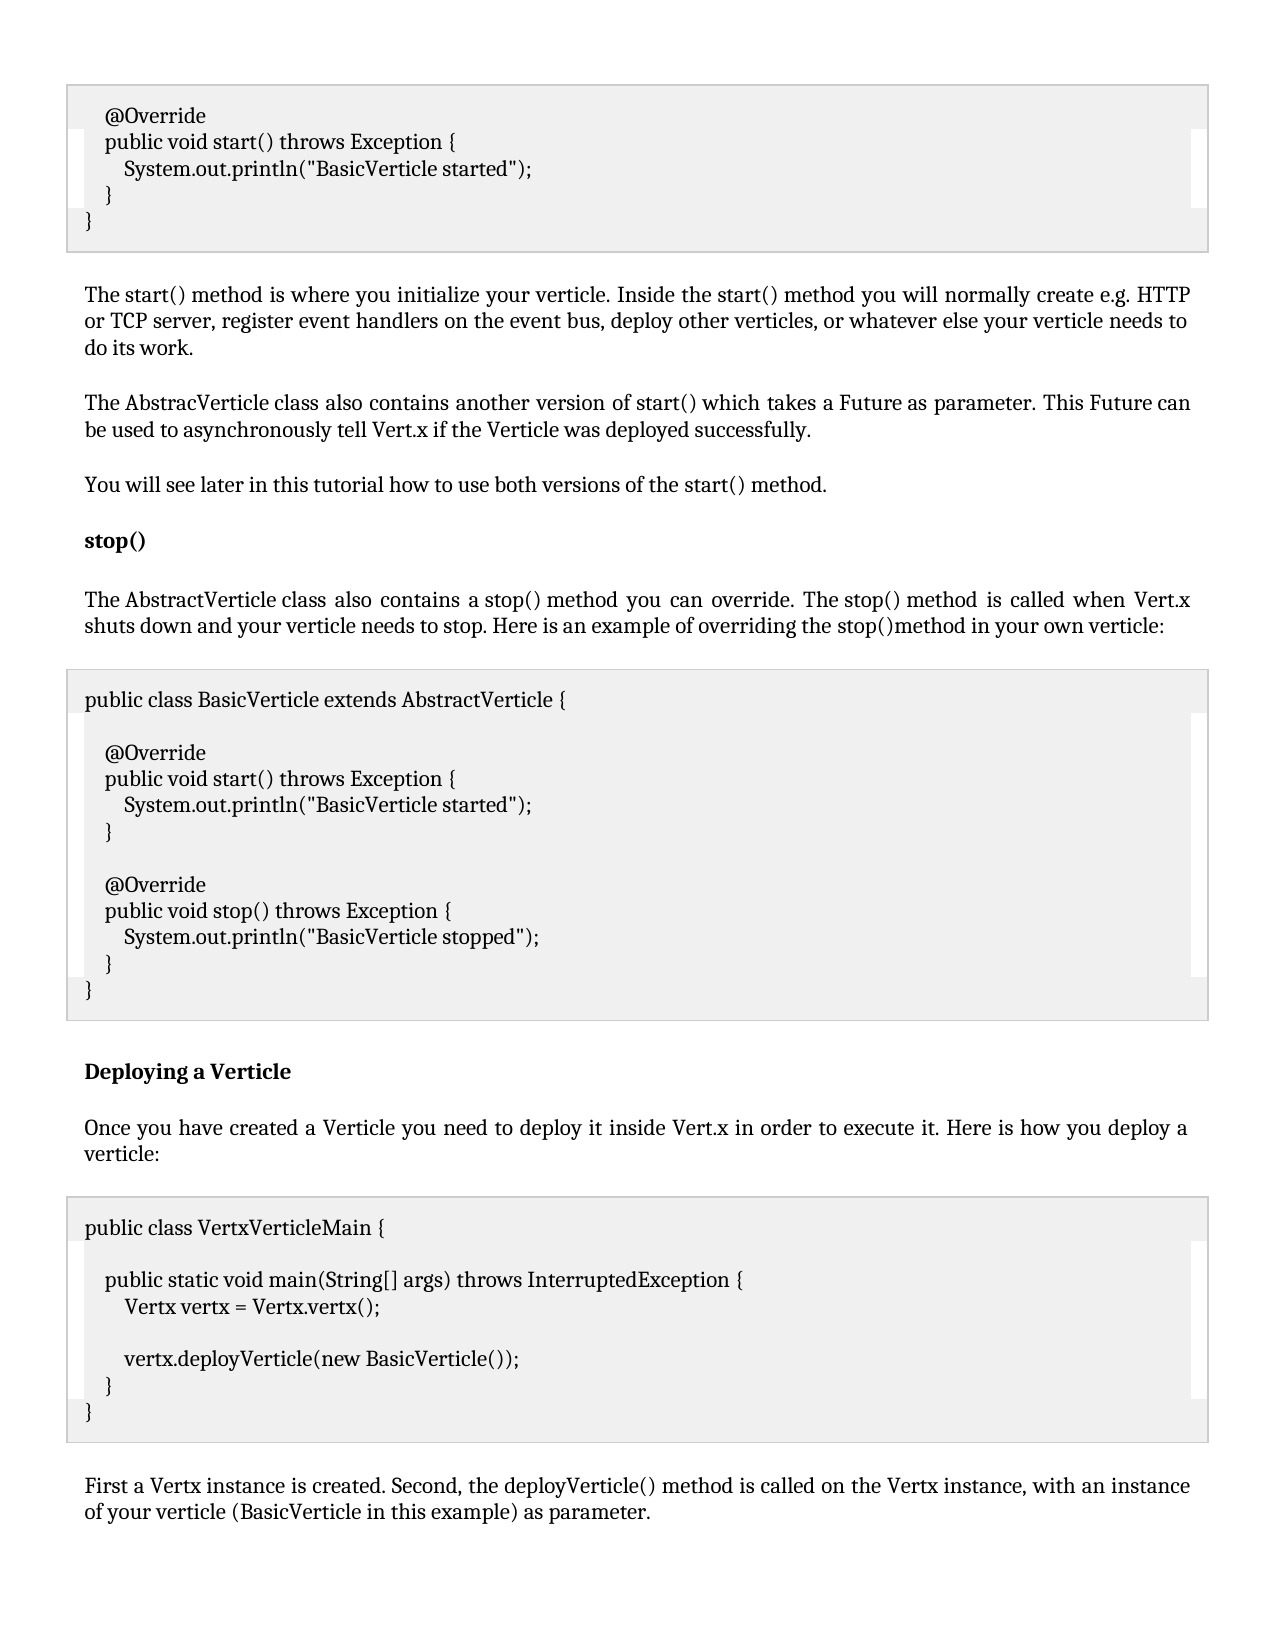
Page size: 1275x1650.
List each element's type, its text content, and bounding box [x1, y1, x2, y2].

text } [68, 958, 1207, 1020]
text public void stop() throws Exception { [84, 898, 1191, 924]
text public class BasicVerticle extends AbstractVerticle { [68, 670, 1207, 713]
text The AbstracVerticle class also contains another version of start() which takes a Future as parameter. This Future can be used to asynchronously tell Vert.x if the Verticle was deployed successfully. [84, 390, 1191, 443]
text @Override [68, 86, 1207, 129]
text Vertx vertx = Vertx.vertx(); [84, 1293, 1191, 1320]
text } [68, 190, 1207, 251]
text You will see later in this tutorial how to use both versions of the start() method. [84, 472, 1191, 498]
text @Override [84, 739, 1191, 766]
text @Override [84, 871, 1191, 898]
text public class VertxVerticleMain { [68, 1198, 1207, 1241]
text } [84, 819, 1191, 845]
text } [68, 1381, 1207, 1442]
text Once you have created a Verticle you need to deploy it inside Vert.x in order to execute it. Here is how you deploy a verticle: [84, 1114, 1191, 1167]
text public void start() throws Exception { [84, 129, 1191, 155]
subtitle stop() [84, 527, 1191, 554]
text System.out.println("BasicVerticle started"); [84, 155, 1191, 182]
text public void start() throws Exception { [84, 766, 1191, 792]
subtitle Deploying a Verticle [84, 1059, 1191, 1085]
text First a Vertx instance is created. Second, the deployVerticle() method is called on the Vertx instance, with an instance of your verticle (BasicVerticle in this example) as parameter. [84, 1473, 1191, 1525]
text public static void main(String[] args) throws InterruptedException { [84, 1267, 1191, 1293]
text The AbstractVerticle class also contains a stop() method you can override. The stop() method is called when Vert.x shuts down and your verticle needs to stop. Here is an example of overriding the stop()method in your own verticle: [84, 587, 1191, 639]
text System.out.println("BasicVerticle stopped"); [84, 924, 1191, 950]
text The start() method is where you initialize your verticle. Inside the start() method you will normally create e.g. HTTP or TCP server, register event handlers on the event bus, deploy other verticles, or whatever else your verticle needs to do its work. [84, 282, 1191, 361]
text System.out.println("BasicVerticle started"); [84, 792, 1191, 819]
text vertx.deployVerticle(new BasicVerticle()); [84, 1346, 1191, 1373]
